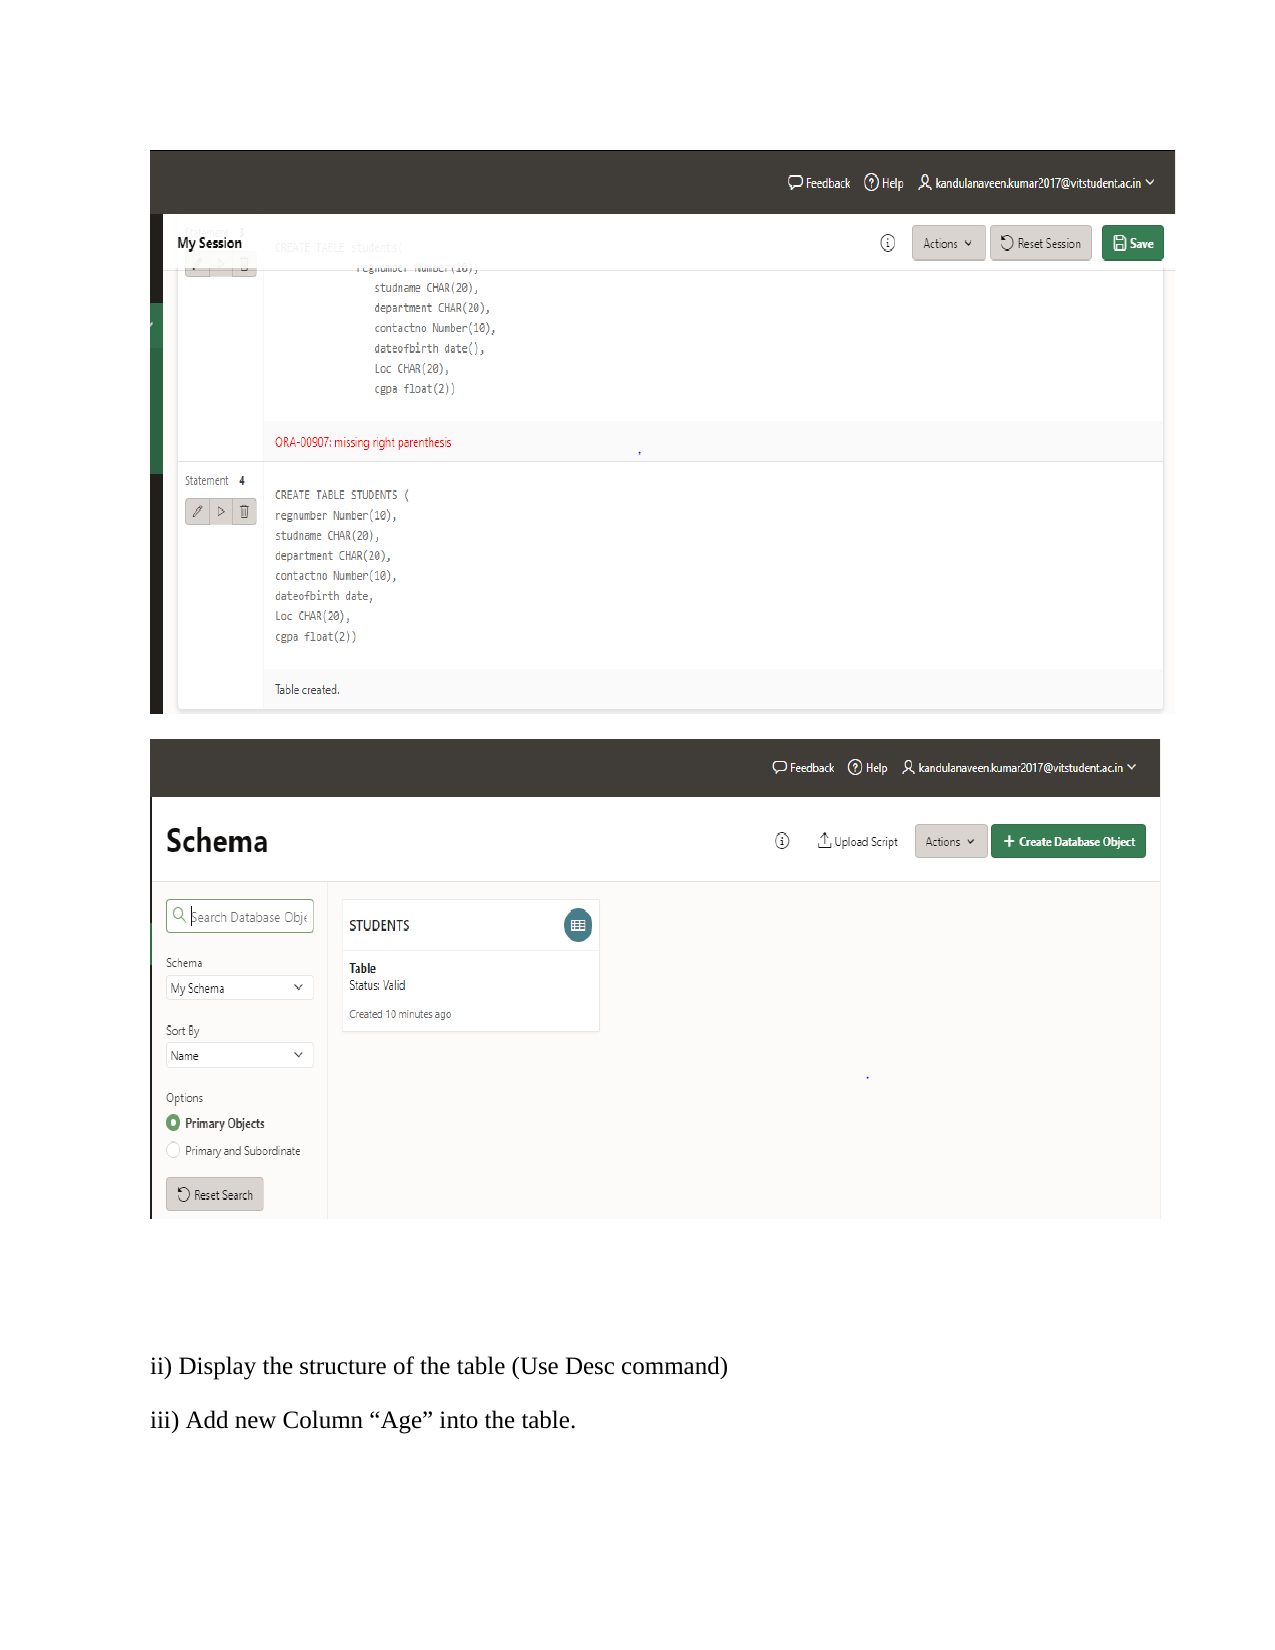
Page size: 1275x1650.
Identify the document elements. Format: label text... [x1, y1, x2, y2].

picture [150, 739, 1161, 1219]
text iii) Add new Column “Age” into the table. [150, 1405, 1125, 1434]
picture [150, 150, 1175, 714]
text ii) Display the structure of the table (Use Desc command) [150, 1351, 1125, 1380]
